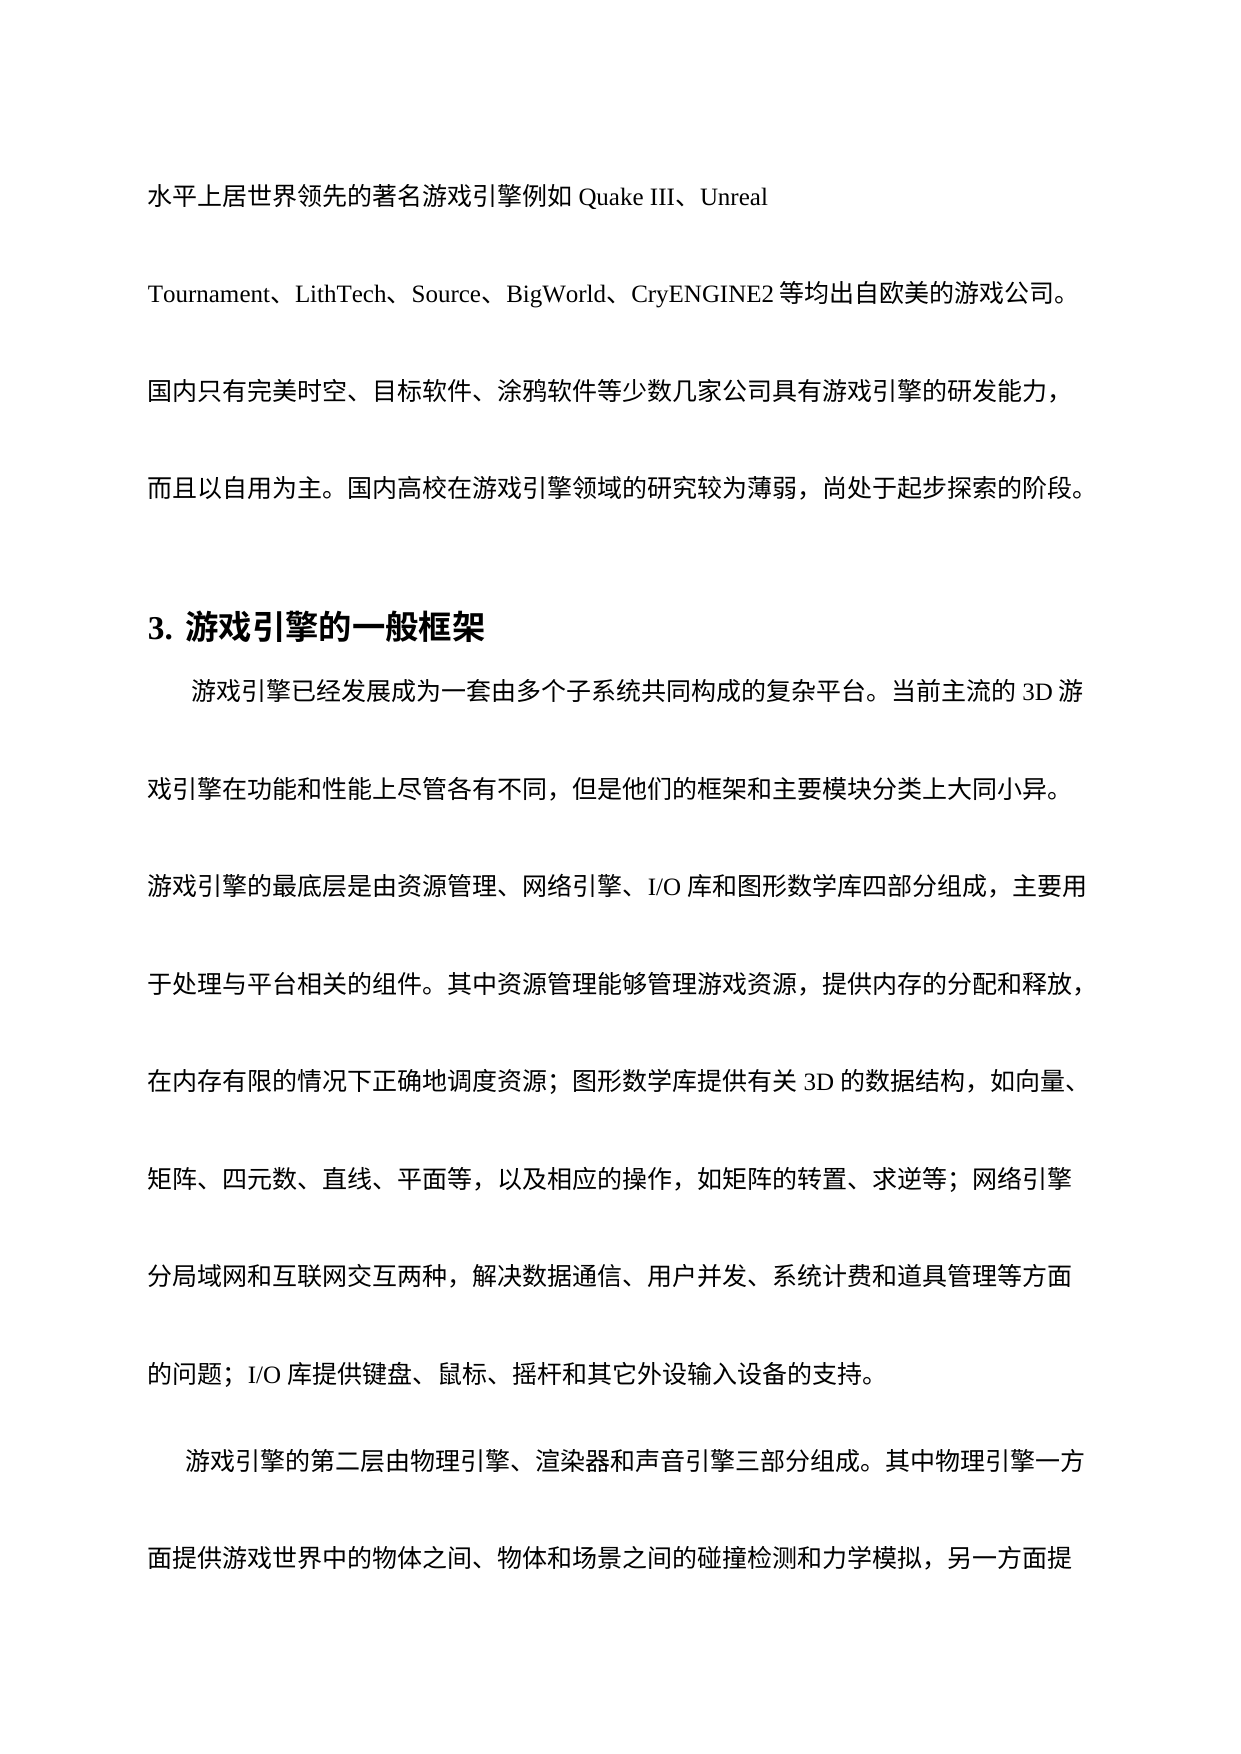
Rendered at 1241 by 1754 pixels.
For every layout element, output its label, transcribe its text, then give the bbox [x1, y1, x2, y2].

list 游戏引擎的一般框架 [148, 592, 1093, 657]
text 游戏引擎已经发展成为一套由多个子系统共同构成的复杂平台。当前主流的 3D 游戏引擎在功能和性能上尽管各有不同，但是他们的框架和主要模块分类上大同小异。游戏引擎的最底层是由资源管理、网络引擎、I/O 库和图形数学库四部分组成，主要用于处理与平台相关的组件。其中资源管理能够管理游戏资源，提供内存的分配和释放，在内存有限的情况下正确地调度资源；图形数学库提供有关 3D 的数据结构，如向量、矩阵、四元数、直线、平面等，以及相应的操作，如矩阵的转置、求逆等；网络引擎分局域网和互联网交互两种，解决数据通信、用户并发、系统计费和道具管理等方面的问题；I/O 库提供键盘、鼠标、摇杆和其它外设输入设备的支持。 [148, 657, 1093, 1405]
